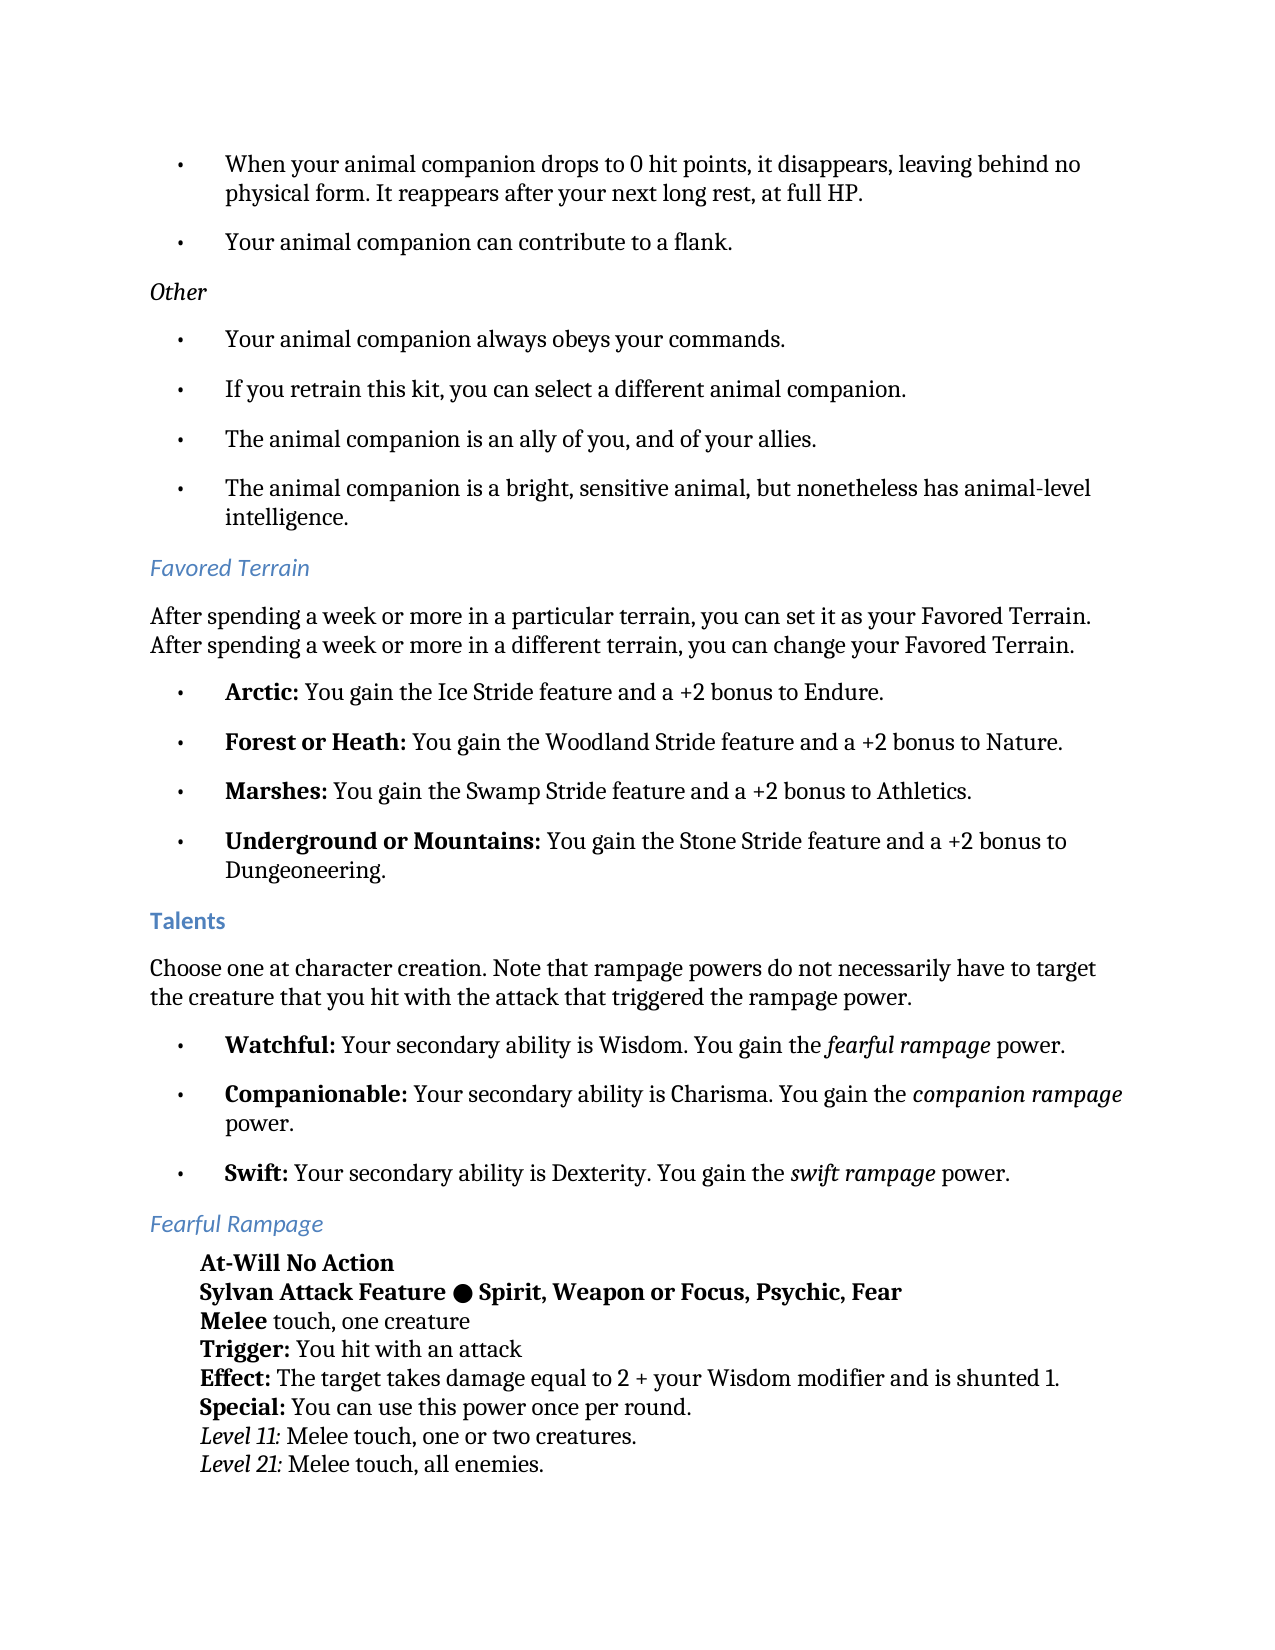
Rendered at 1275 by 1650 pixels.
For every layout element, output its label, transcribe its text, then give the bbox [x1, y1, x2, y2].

text After spending a week or more in a particular terrain, you can set it as your Favored Terrain. After spending a week or more in a different terrain, you can change your Favored Terrain. [150, 602, 1125, 659]
list Your animal companion can contribute to a flank. [175, 228, 1125, 257]
list Watchful: Your secondary ability is Wisdom. You gain the fearful rampage power. [175, 1031, 1125, 1059]
list Underground or Mountains: You gain the Stone Stride feature and a +2 bonus to Dungeoneering. [175, 827, 1125, 884]
list When your animal companion drops to 0 hit points, it disappears, leaving behind no physical form. It reappears after your next long rest, at full HP. [175, 150, 1125, 207]
text Choose one at character creation. Note that rampage powers do not necessarily have to target the creature that you hit with the attack that triggered the rampage power. [150, 954, 1125, 1012]
subtitle Favored Terrain [150, 552, 1125, 583]
list Marshes: You gain the Swamp Stride feature and a +2 bonus to Athletics. [175, 777, 1125, 806]
list The animal companion is a bright, sensitive animal, but nonetheless has animal-level intelligence. [175, 474, 1125, 532]
text Other [150, 278, 1125, 307]
list Arctic: You gain the Ice Stride feature and a +2 bonus to Endure. [175, 678, 1125, 707]
list If you retrain this kit, you can select a different animal companion. [175, 375, 1125, 404]
text At-Will No Action Sylvan Attack Feature ● Spirit, Weapon or Focus, Psychic, Fear Melee touch, one creature Trigger: You hit with an attack Effect: The target takes damage equal to 2 + your Wisdom modifier and is shunted 1. Special: You can use this power once per round. Level 11: Melee touch, one or two creatures. Level 21: Melee touch, all enemies. [200, 1249, 1075, 1479]
list Swift: Your secondary ability is Dexterity. You gain the swift rampage power. [175, 1158, 1125, 1187]
subtitle Talents [150, 905, 1125, 936]
list Your animal companion always obeys your commands. [175, 325, 1125, 354]
list Companionable: Your secondary ability is Charisma. You gain the companion rampage power. [175, 1080, 1125, 1138]
list The animal companion is an ally of you, and of your allies. [175, 424, 1125, 453]
subtitle Fearful Rampage [150, 1208, 1125, 1239]
list Forest or Heath: You gain the Woodland Stride feature and a +2 bonus to Nature. [175, 728, 1125, 756]
